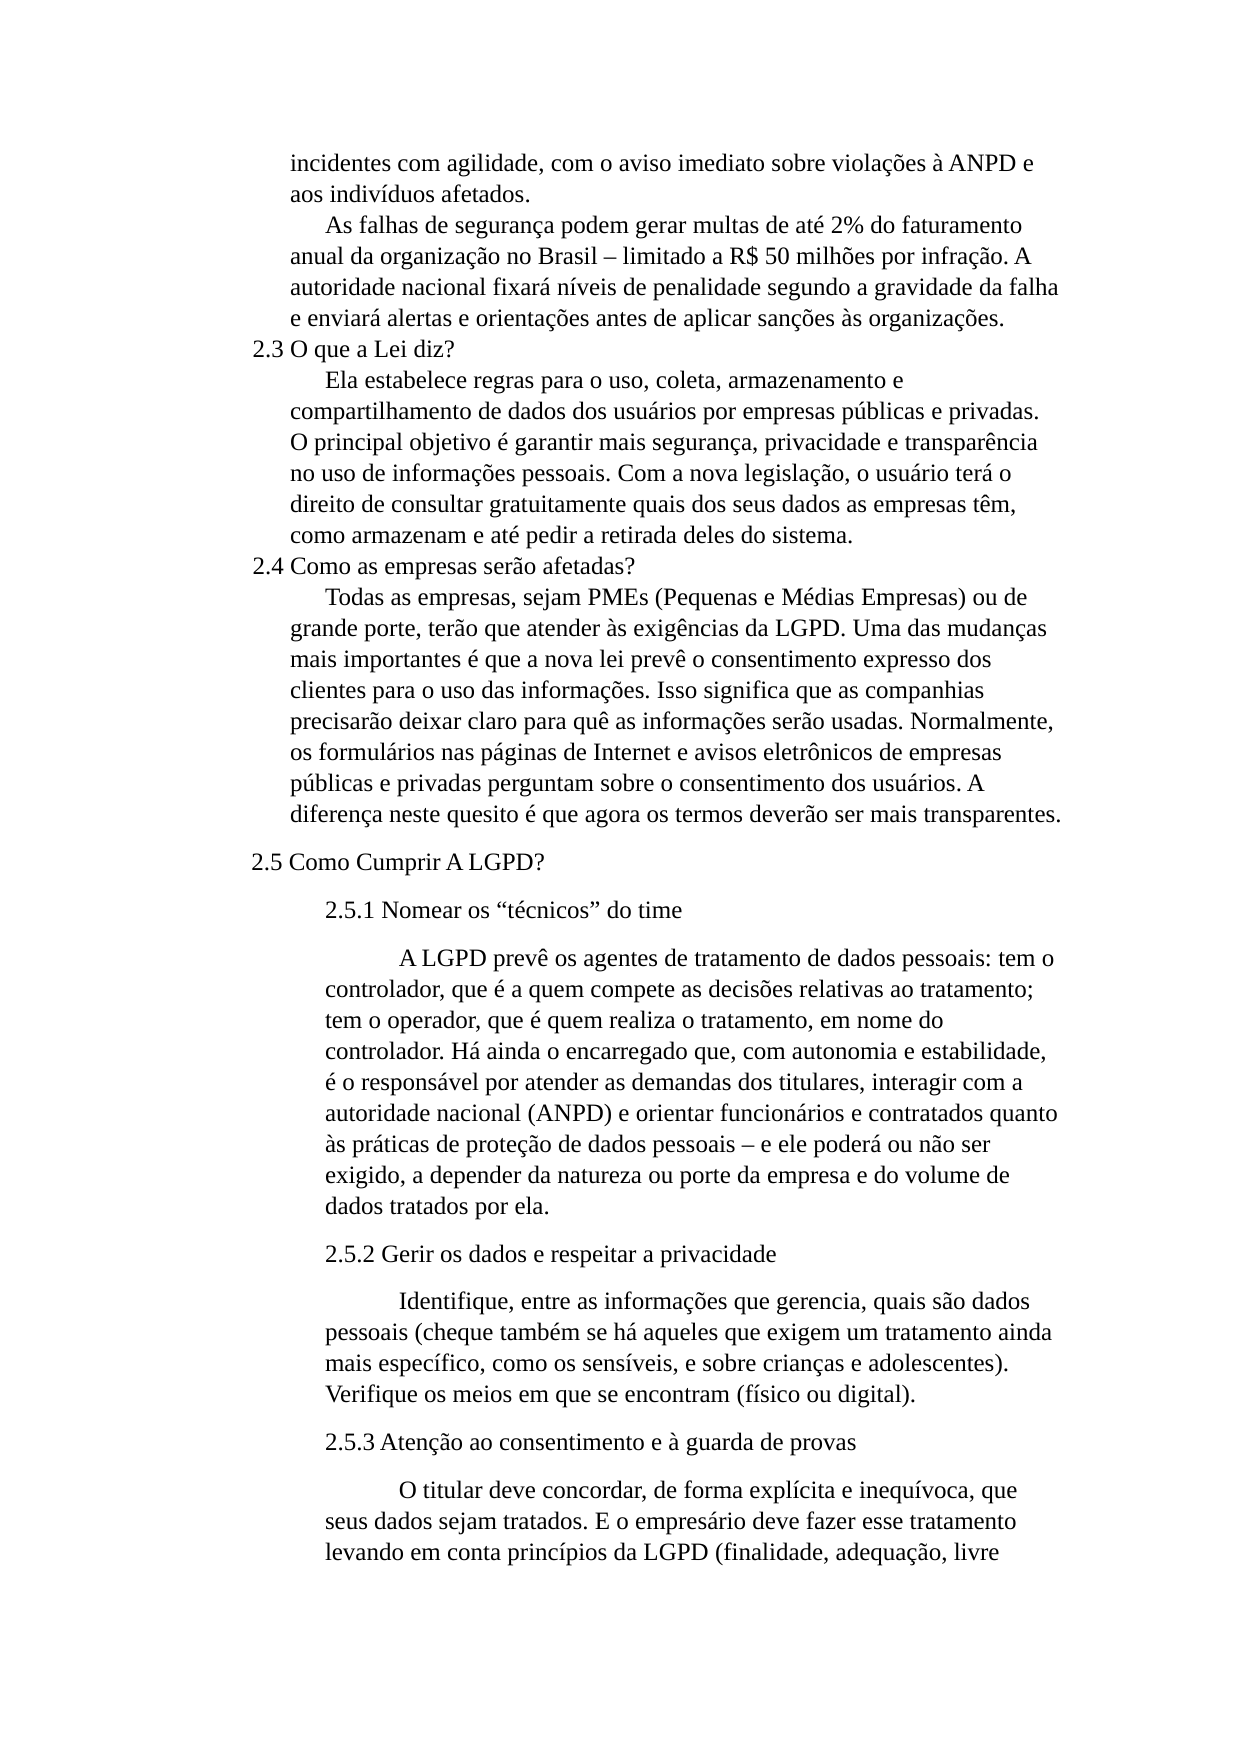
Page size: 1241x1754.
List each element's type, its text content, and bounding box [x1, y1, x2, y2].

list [290, 148, 1063, 207]
text 2.5 Como Cumprir A LGPD? [177, 847, 1063, 876]
text 2.5.1 Nomear os “técnicos” do time [177, 895, 1063, 924]
text 2.5.2 Gerir os dados e respeitar a privacidade [177, 1239, 1063, 1267]
list Como as empresas serão afetadas? [252, 551, 1063, 580]
text Identifique, entre as informações que gerencia, quais são dados pessoais (cheque também se há aqueles que exigem um tratamento ainda mais específico, como os sensíveis, e sobre crianças e adolescentes). Verifique os meios em que se encontram (físico ou digital). [325, 1286, 1063, 1408]
list As falhas de segurança podem gerar multas de até 2% do faturamento anual da organização no Brasil – limitado a R$ 50 milhões por infração. A autoridade nacional fixará níveis de penalidade segundo a gravidade da falha e enviará alertas e orientações antes de aplicar sanções às organizações. [290, 210, 1063, 332]
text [325, 1475, 1063, 1566]
list Ela estabelece regras para o uso, coleta, armazenamento e compartilhamento de dados dos usuários por empresas públicas e privadas. O principal objetivo é garantir mais segurança, privacidade e transparência no uso de informações pessoais. Com a nova legislação, o usuário terá o direito de consultar gratuitamente quais dos seus dados as empresas têm, como armazenam e até pedir a retirada deles do sistema. [290, 365, 1063, 549]
list O que a Lei diz? [252, 334, 1063, 363]
list Todas as empresas, sejam PMEs (Pequenas e Médias Empresas) ou de grande porte, terão que atender às exigências da LGPD. Uma das mudanças mais importantes é que a nova lei prevê o consentimento expresso dos clientes para o uso das informações. Isso significa que as companhias precisarão deixar claro para quê as informações serão usadas. Normalmente, os formulários nas páginas de Internet e avisos eletrônicos de empresas públicas e privadas perguntam sobre o consentimento dos usuários. A diferença neste quesito é que agora os termos deverão ser mais transparentes. [290, 582, 1063, 828]
text 2.5.3 Atenção ao consentimento e à guarda de provas [177, 1427, 1063, 1456]
text A LGPD prevê os agentes de tratamento de dados pessoais: tem o controlador, que é a quem compete as decisões relativas ao tratamento; tem o operador, que é quem realiza o tratamento, em nome do controlador. Há ainda o encarregado que, com autonomia e estabilidade, é o responsável por atender as demandas dos titulares, interagir com a autoridade nacional (ANPD) e orientar funcionários e contratados quanto às práticas de proteção de dados pessoais – e ele poderá ou não ser exigido, a depender da natureza ou porte da empresa e do volume de dados tratados por ela. [325, 943, 1063, 1220]
